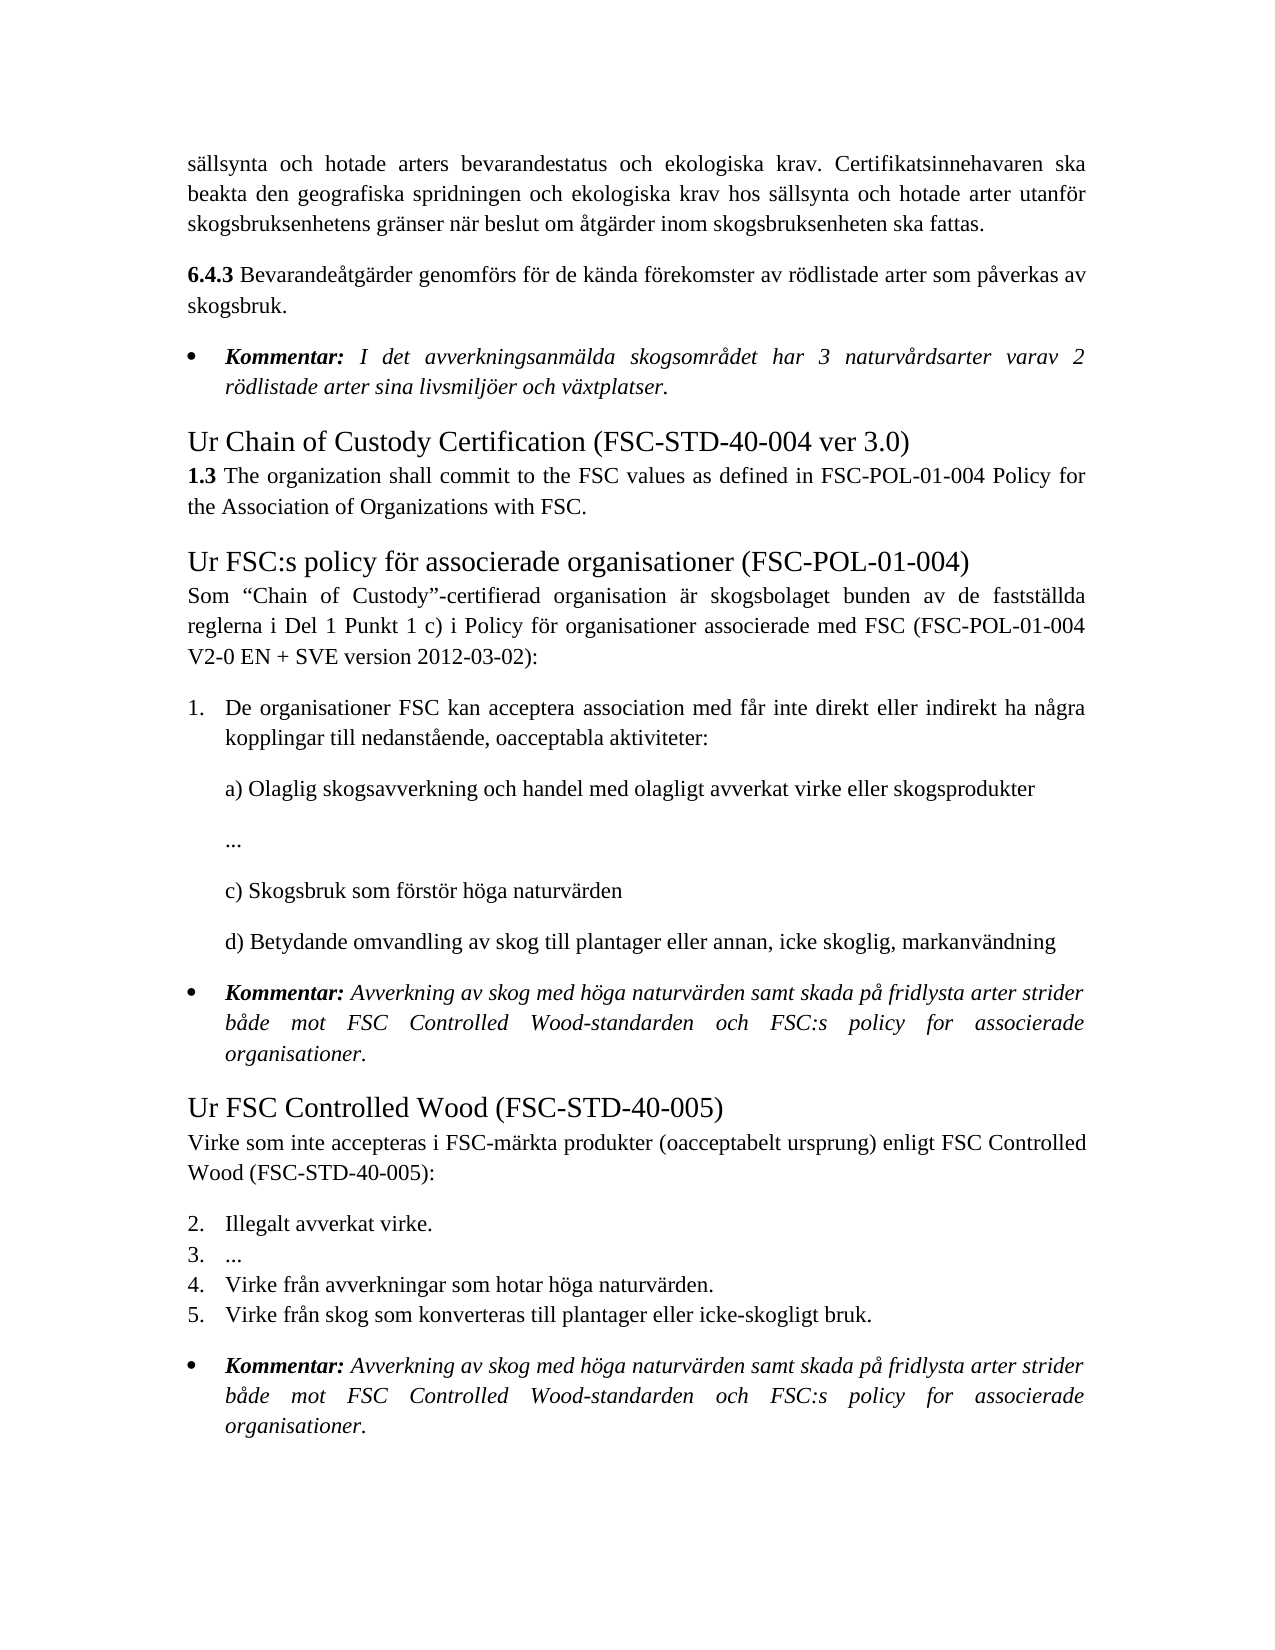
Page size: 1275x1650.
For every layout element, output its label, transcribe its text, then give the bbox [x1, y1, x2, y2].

text Som “Chain of Custody”-certifierad organisation är skogsbolaget bunden av de fastställda reglerna i Del 1 Punkt 1 c) i Policy för organisationer associerade med FSC (FSC-POL-01-004 V2-0 EN + SVE version 2012-03-02): [187, 582, 1087, 669]
text 1.3 The organization shall commit to the FSC values as defined in FSC-POL-01-004 Policy for the Association of Organizations with FSC. [187, 462, 1087, 519]
list Kommentar: I det avverkningsanmälda skogsområdet har 3 naturvårdsarter varav 2 rödlistade arter sina livsmiljöer och växtplatser. [187, 343, 1087, 399]
list Kommentar: Avverkning av skog med höga naturvärden samt skada på fridlysta arter strider både mot FSC Controlled Wood-standarden och FSC:s policy for associerade organisationer. [187, 979, 1087, 1066]
list Kommentar: Avverkning av skog med höga naturvärden samt skada på fridlysta arter strider både mot FSC Controlled Wood-standarden och FSC:s policy for associerade organisationer. [187, 1352, 1087, 1439]
text c) Skogsbruk som förstör höga naturvärden [225, 877, 1087, 903]
list De organisationer FSC kan acceptera association med får inte direkt eller indirekt ha några kopplingar till nedanstående, oacceptabla aktiviteter: [187, 694, 1087, 750]
text Virke som inte accepteras i FSC-märkta produkter (oacceptabelt ursprung) enligt FSC Controlled Wood (FSC-STD-40-005): [187, 1129, 1087, 1186]
subtitle Ur Chain of Custody Certification (FSC-STD-40-004 ver 3.0) [187, 424, 1087, 457]
list Illegalt avverkat virke. [187, 1210, 1087, 1237]
text 6.4.3 Bevarandeåtgärder genomförs för de kända förekomster av rödlistade arter som påverkas av skogsbruk. [187, 261, 1087, 318]
list Virke från skog som konverteras till plantager eller icke-skogligt bruk. [187, 1301, 1087, 1327]
subtitle Ur FSC:s policy för associerade organisationer (FSC-POL-01-004) [187, 544, 1087, 577]
list ... [187, 1241, 1087, 1267]
list Virke från avverkningar som hotar höga naturvärden. [187, 1271, 1087, 1297]
text d) Betydande omvandling av skog till plantager eller annan, icke skoglig, markanvändning [225, 928, 1087, 954]
text a) Olaglig skogsavverkning och handel med olagligt avverkat virke eller skogsprodukter [225, 775, 1087, 801]
subtitle Ur FSC Controlled Wood (FSC-STD-40-005) [187, 1091, 1087, 1124]
text ... [225, 826, 1087, 852]
